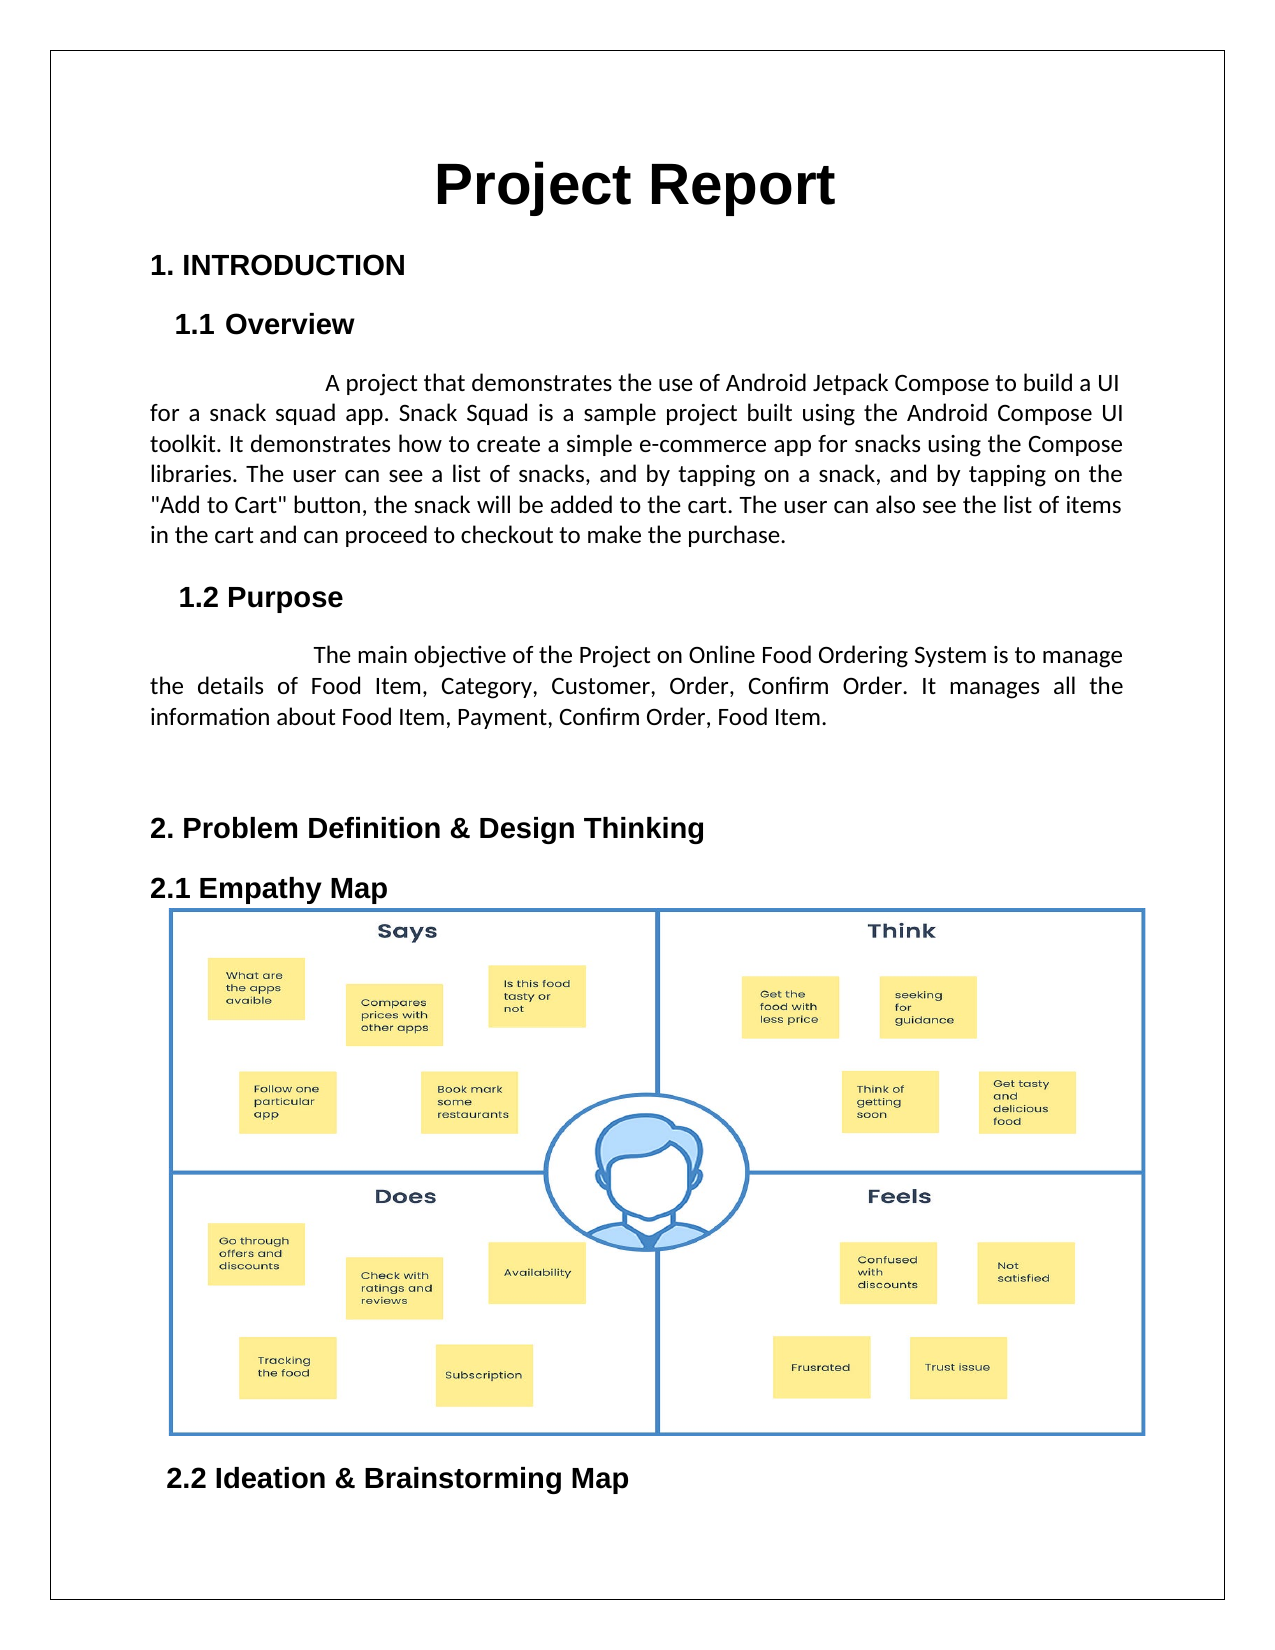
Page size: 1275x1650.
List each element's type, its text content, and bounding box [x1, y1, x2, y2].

text A project that demonstrates the use of Android Jetpack Compose to build a UI for a snack squad app. Snack Squad is a sample project built using the Android Compose UI toolkit. It demonstrates how to create a simple e-commerce app for snacks using the Compose libraries. The user can see a list of snacks, and by tapping on a snack, and by tapping on the "Add to Cart" button, the snack will be added to the cart. The user can also see the list of items in the cart and can proceed to checkout to make the purchase. [150, 367, 1125, 550]
text 2. Problem Definition & Design Thinking [150, 811, 1125, 845]
text The main objective of the Project on Online Food Ordering System is to manage the details of Food Item, Category, Customer, Order, Confirm Order. It manages all the information about Food Item, Payment, Confirm Order, Food Item. [150, 640, 1125, 731]
text 1. INTRODUCTION [150, 248, 1125, 281]
text 2.2 Ideation & Brainstorming Map [150, 1461, 1125, 1494]
text 1.2 Purpose [150, 580, 1125, 614]
text 1.1 Overview [150, 307, 1125, 341]
text 2.1 Empathy Map [150, 871, 1125, 1436]
text Project Report [150, 150, 1125, 217]
